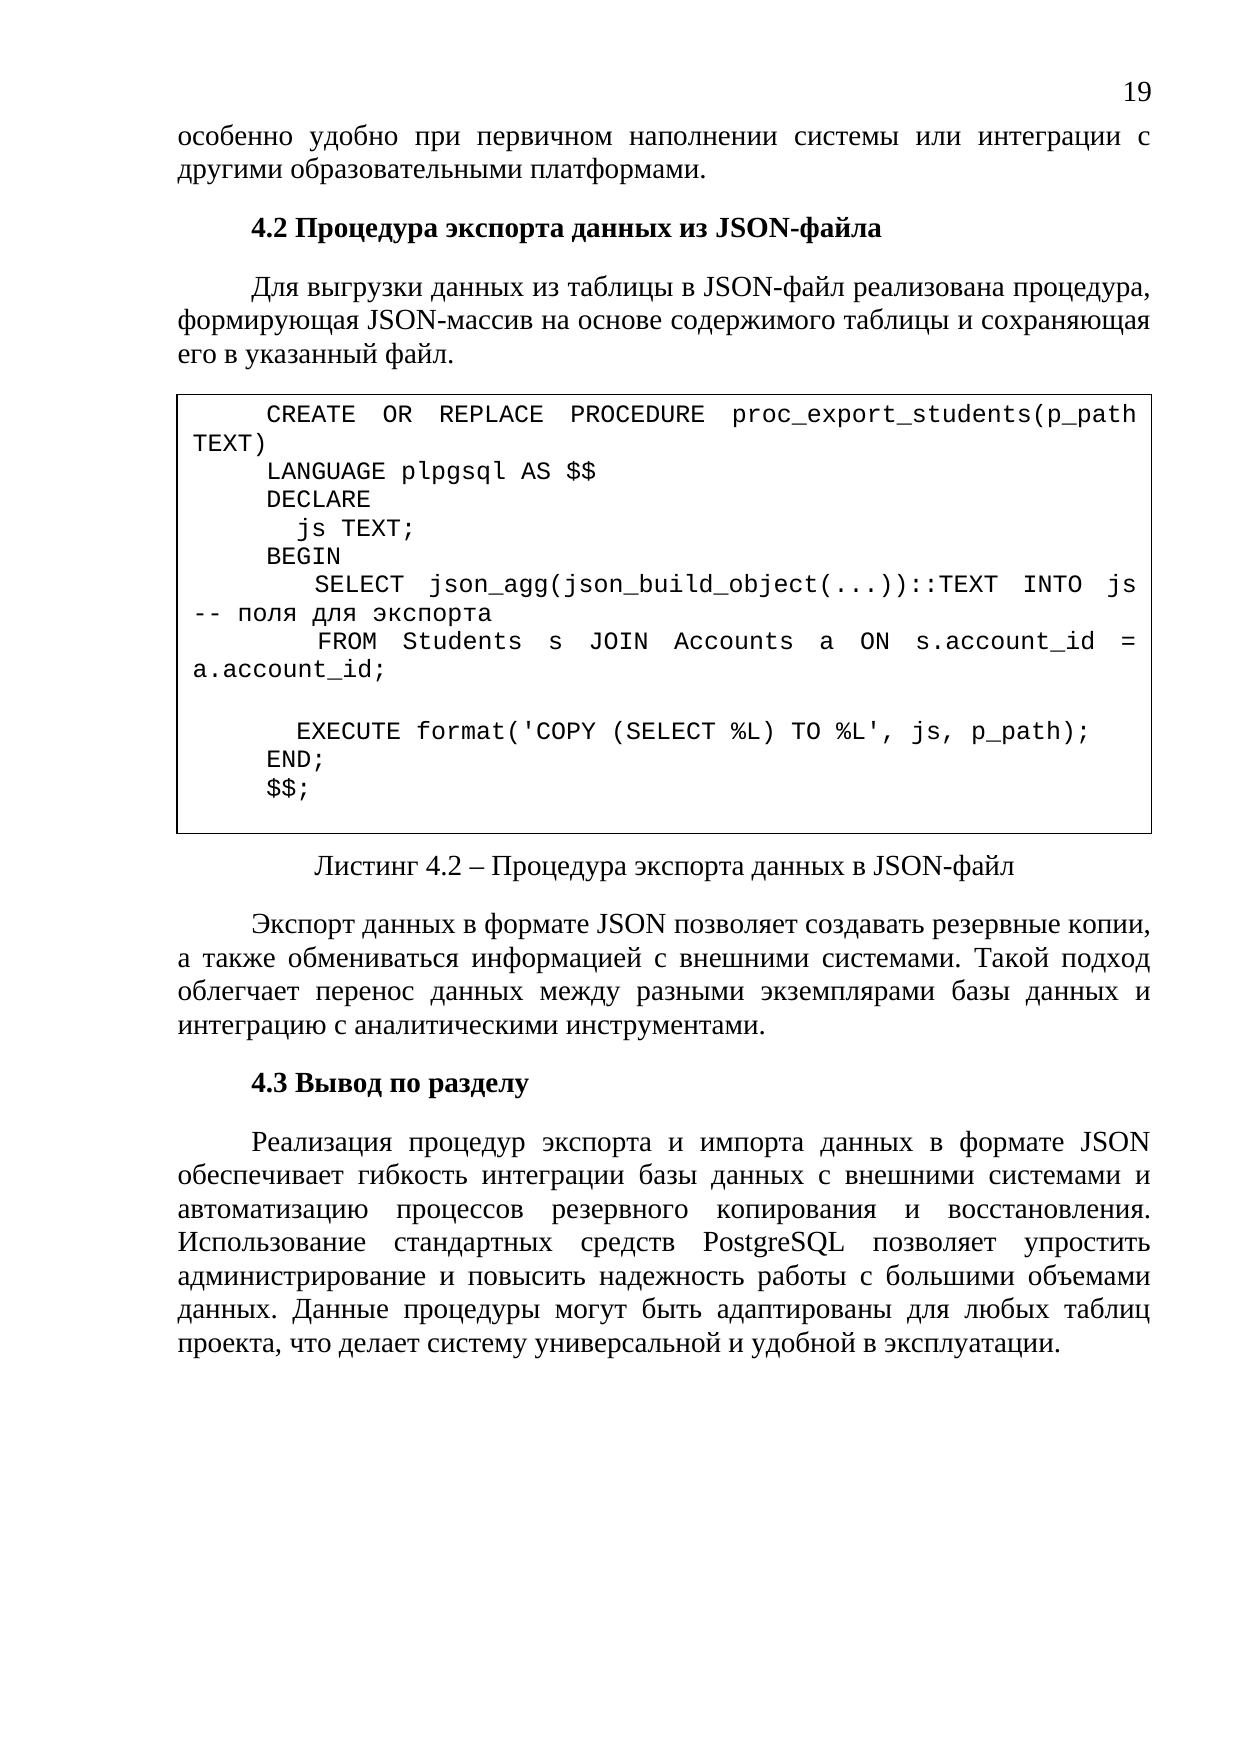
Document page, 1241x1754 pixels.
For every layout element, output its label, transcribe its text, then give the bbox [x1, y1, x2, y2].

text Экспорт данных в формате JSON позволяет создавать резервные копии, а также обмениваться информацией с внешними системами. Такой подход облегчает перенос данных между разными экземплярами базы данных и интеграцию с аналитическими инструментами. [177, 906, 1152, 1040]
text Листинг 4.2 – Процедура экспорта данных в JSON-файл [177, 848, 1152, 881]
text 4.3 Вывод по разделу [177, 1065, 1152, 1099]
text 4.2 Процедура экспорта данных из JSON-файла [177, 210, 1152, 244]
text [177, 118, 1152, 185]
text Реализация процедур экспорта и импорта данных в формате JSON обеспечивает гибкость интеграции базы данных с внешними системами и автоматизацию процессов резервного копирования и восстановления. Использование стандартных средств PostgreSQL позволяет упростить администрирование и повысить надежность работы с большими объемами данных. Данные процедуры могут быть адаптированы для любых таблиц проекта, что делает систему универсальной и удобной в эксплуатации. [177, 1124, 1152, 1359]
text Для выгрузки данных из таблицы в JSON-файл реализована процедура, формирующая JSON-массив на основе содержимого таблицы и сохраняющая его в указанный файл. [177, 269, 1152, 369]
